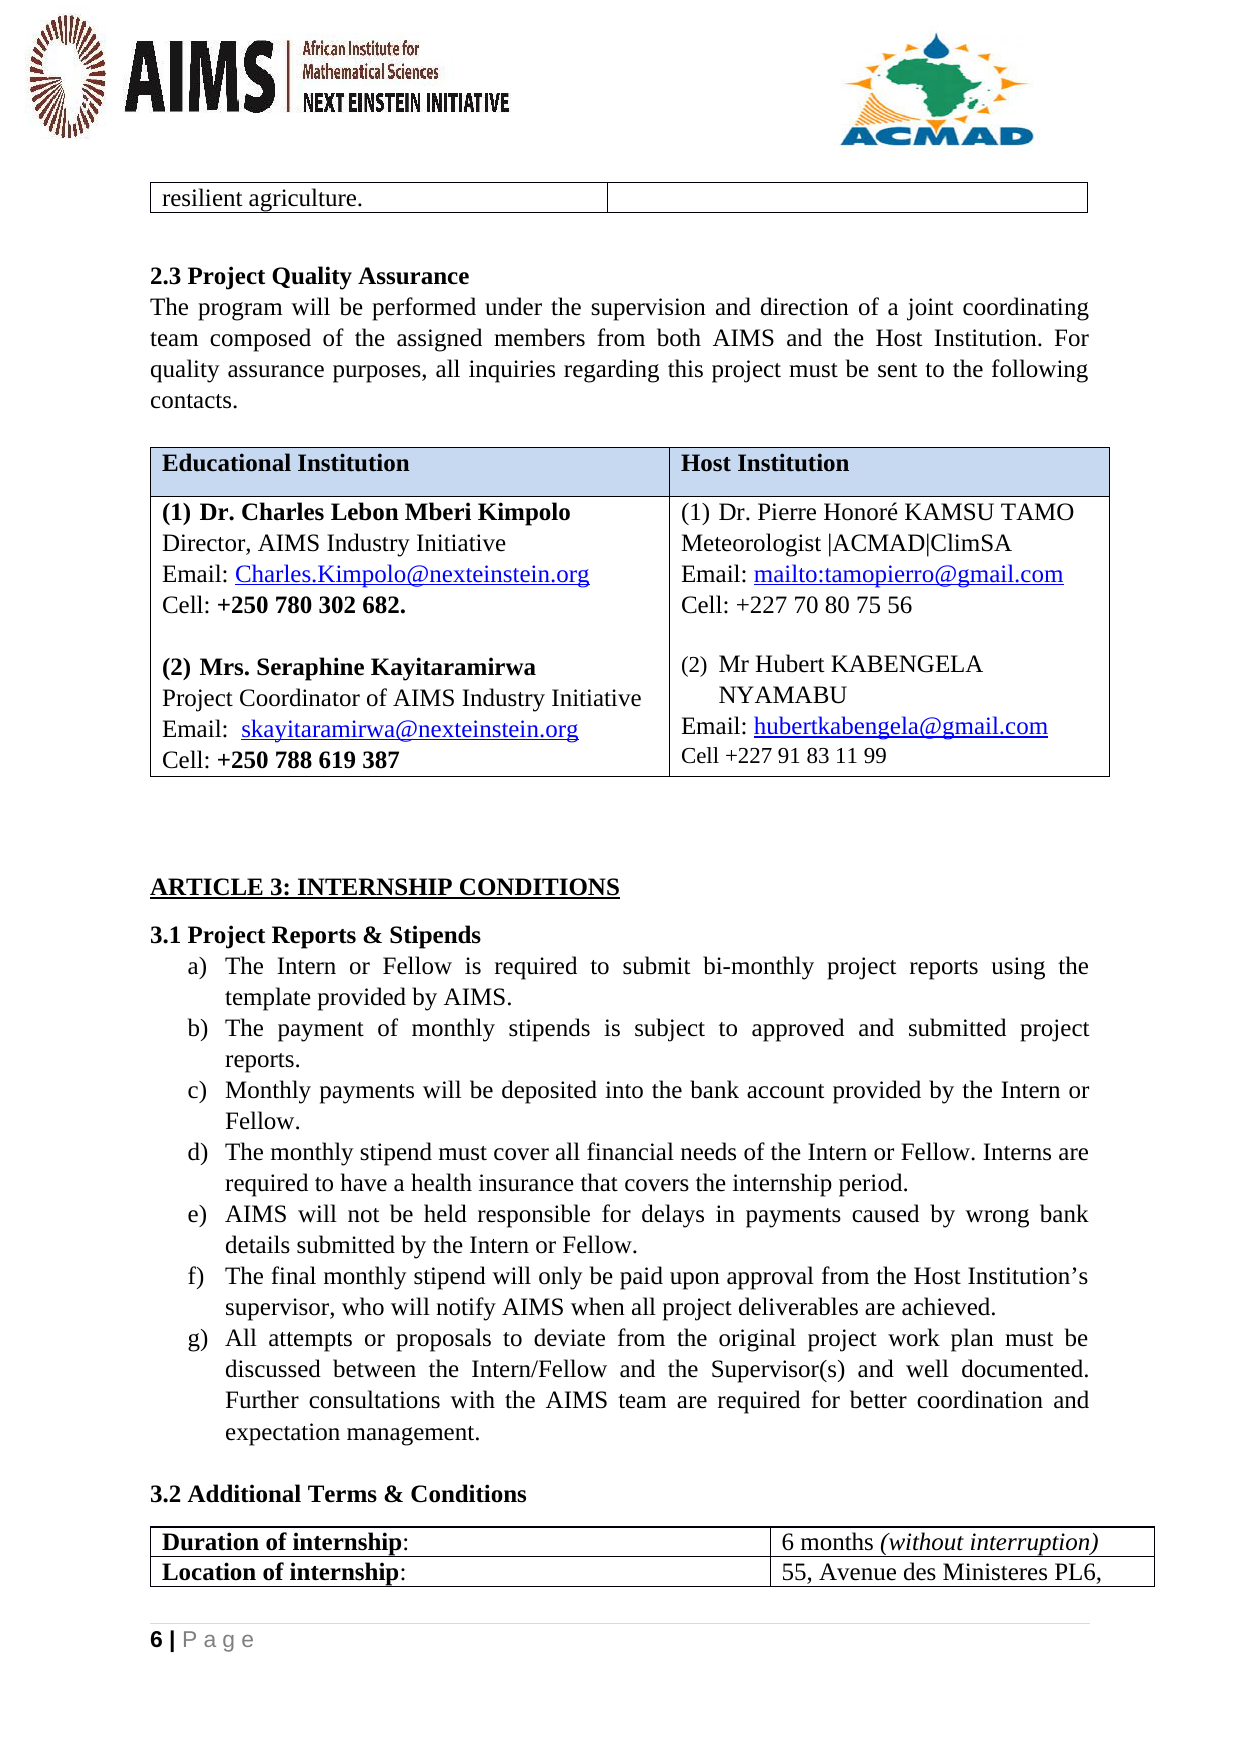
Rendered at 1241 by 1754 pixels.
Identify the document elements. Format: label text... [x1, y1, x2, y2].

table_cell 55, Avenue des Ministeres PL6, P.O Box 13184, Niamey-Plateau, Niger [771, 1557, 1154, 1586]
list Project Quality Assurance [150, 261, 1090, 289]
list The monthly stipend must cover all financial needs of the Intern or Fellow. Interns are required to have a health insurance that covers the internship period. [187, 1137, 1090, 1197]
table_cell Location of internship: In case of multiple locations, specify each one and the corresponding dates [151, 1557, 770, 1586]
text The program will be performed under the supervision and direction of a joint coordinating team composed of the assigned members from both AIMS and the Host Institution. For quality assurance purposes, all inquiries regarding this project must be sent to the following contacts. [150, 292, 1090, 414]
picture [24, 6, 515, 143]
text ARTICLE 3: INTERNSHIP CONDITIONS [150, 872, 1090, 901]
table_header Duration of internship: [151, 1528, 770, 1556]
list AIMS will not be held responsible for delays in payments caused by wrong bank details submitted by the Intern or Fellow. [187, 1199, 1090, 1259]
list Monthly payments will be deposited into the bank account provided by the Intern or Fellow. [187, 1075, 1090, 1135]
table_header Educational Institution [151, 448, 669, 496]
list The payment of monthly stipends is subject to approved and submitted project reports. [187, 1013, 1090, 1073]
table_cell Dr. Charles Lebon Mberi Kimpolo Director, AIMS Industry Initiative Email: Charles.Kimpolo@nexteinstein.org Cell: +250 780 302 682. Mrs. Seraphine Kayitaramirwa Project Coordinator of AIMS Industry Initiative Email: skayitaramirwa@nexteinstein.org Cell: +250 788 619 387 [151, 497, 669, 776]
list The final monthly stipend will only be paid upon approval from the Host Institution’s supervisor, who will notify AIMS when all project deliverables are achieved. [187, 1261, 1090, 1321]
table_header Host Institution [670, 448, 1109, 496]
list Project Reports & Stipends [150, 920, 1090, 949]
list The Intern or Fellow is required to submit bi-monthly project reports using the template provided by AIMS. [187, 951, 1090, 1011]
list All attempts or proposals to deviate from the original project work plan must be discussed between the Intern/Fellow and the Supervisor(s) and well documented. Further consultations with the AIMS team are required for better coordination and expectation management. [187, 1323, 1090, 1445]
table_cell Outcome 3: development of innovative climate information and services for resilient agriculture. [151, 183, 607, 212]
list Additional Terms & Conditions [150, 1479, 1090, 1507]
table_header 6 months (without interruption) [771, 1528, 1154, 1556]
table_cell Dr. Pierre Honoré KAMSU TAMO Meteorologist |ACMAD|ClimSA Email: mailto:tamopierro@gmail.com Cell: +227 70 80 75 56 Mr Hubert KABENGELA NYAMABU Email: hubertkabengela@gmail.com Cell +227 91 83 11 99 [670, 497, 1109, 776]
